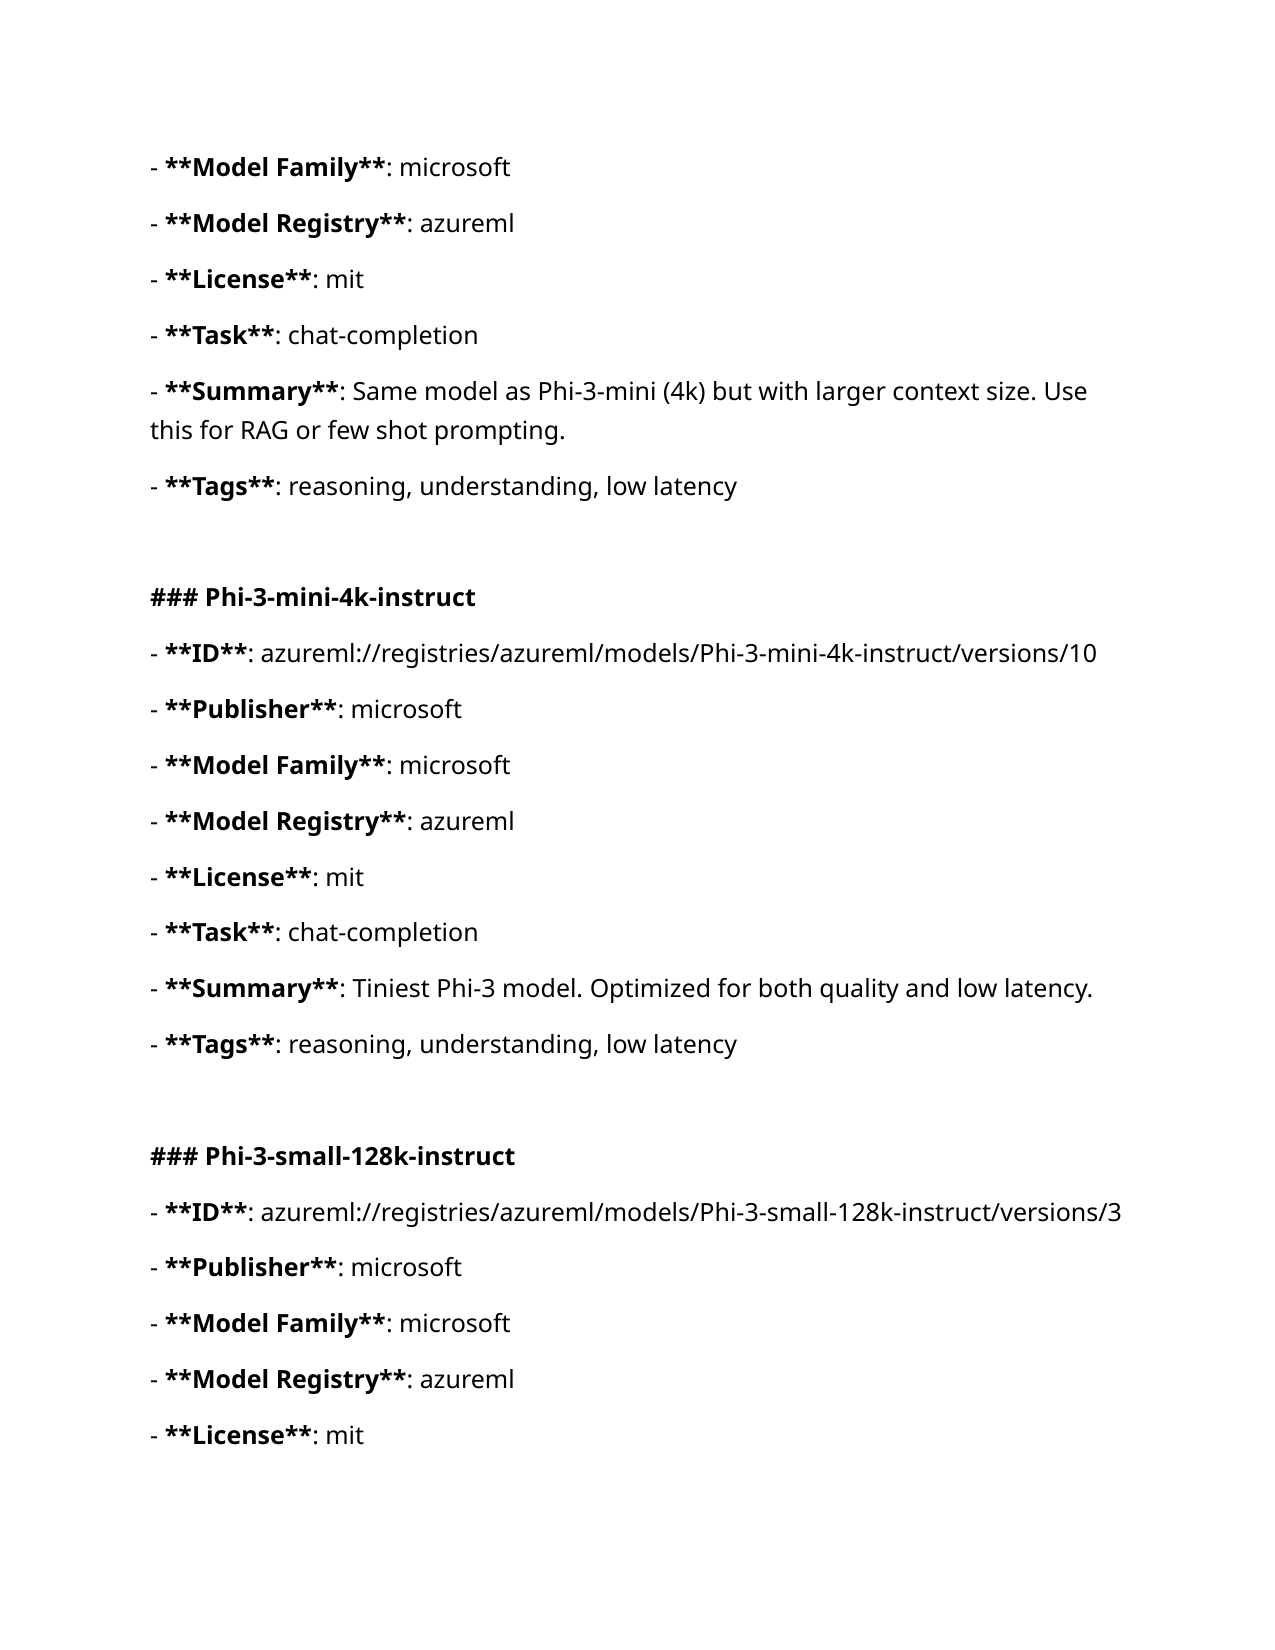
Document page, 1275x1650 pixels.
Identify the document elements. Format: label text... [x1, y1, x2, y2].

text - **Model Registry**: azureml [150, 206, 1125, 240]
text - **Model Family**: microsoft [150, 747, 1125, 782]
text - **License**: mit [150, 1417, 1125, 1452]
text - **Publisher**: microsoft [150, 1250, 1125, 1284]
text - **ID**: azureml://registries/azureml/models/Phi-3-mini-4k-instruct/versions/10 [150, 636, 1125, 670]
text - **Tags**: reasoning, understanding, low latency [150, 1027, 1125, 1061]
text - **Model Registry**: azureml [150, 803, 1125, 837]
text - **Task**: chat-completion [150, 915, 1125, 949]
text ### Phi-3-mini-4k-instruct [150, 580, 1125, 614]
text - **Model Registry**: azureml [150, 1362, 1125, 1396]
text - **Model Family**: microsoft [150, 1306, 1125, 1340]
text - **License**: mit [150, 859, 1125, 893]
text ### Phi-3-small-128k-instruct [150, 1138, 1125, 1172]
text - **License**: mit [150, 262, 1125, 296]
text - **Task**: chat-completion [150, 317, 1125, 352]
text - **Summary**: Same model as Phi-3-mini (4k) but with larger context size. Use this for RAG or few shot prompting. [150, 373, 1125, 447]
text - **ID**: azureml://registries/azureml/models/Phi-3-small-128k-instruct/versions/3 [150, 1194, 1125, 1228]
text - **Summary**: Tiniest Phi-3 model. Optimized for both quality and low latency. [150, 971, 1125, 1005]
text - **Model Family**: microsoft [150, 150, 1125, 184]
text - **Publisher**: microsoft [150, 692, 1125, 726]
text - **Tags**: reasoning, understanding, low latency [150, 468, 1125, 502]
